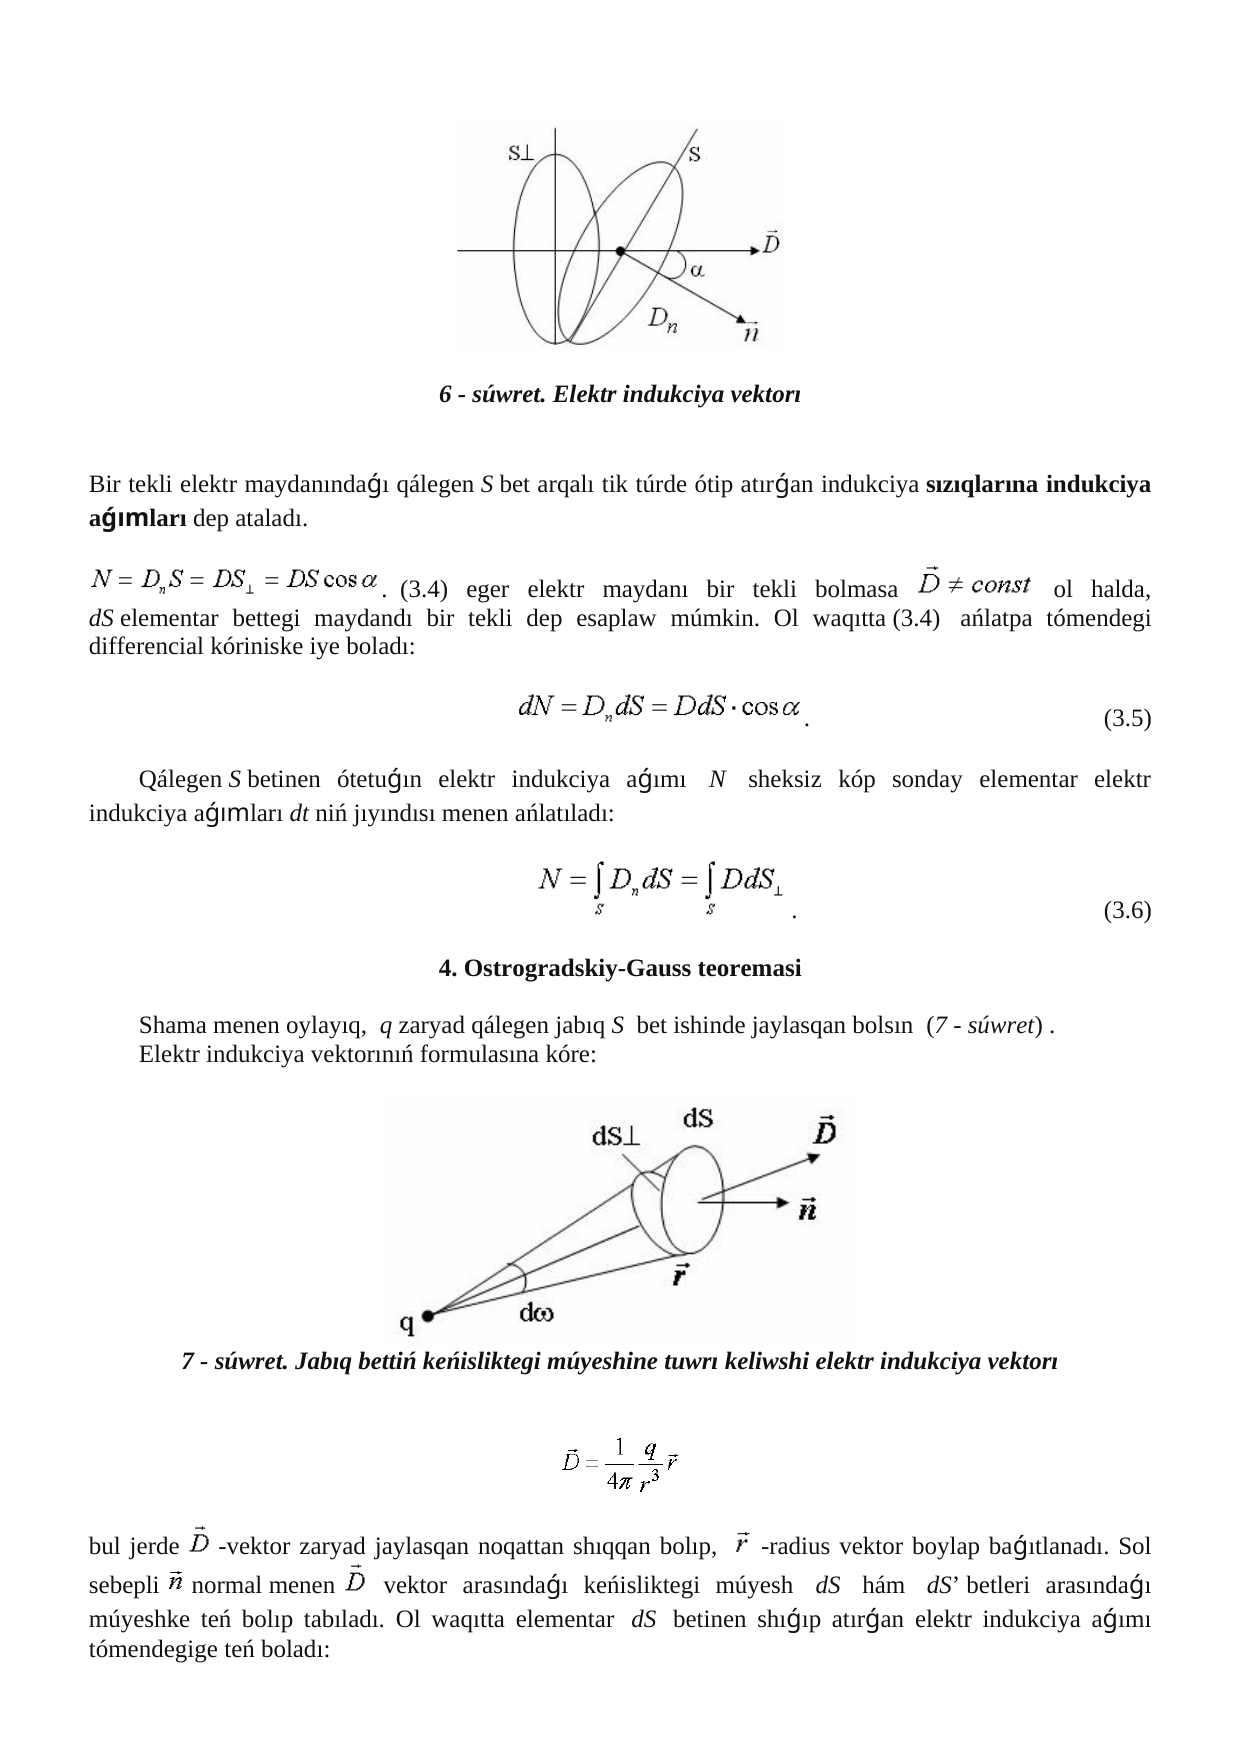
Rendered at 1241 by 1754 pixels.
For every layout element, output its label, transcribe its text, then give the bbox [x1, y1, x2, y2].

picture [88, 562, 382, 598]
text 6 - súwret. Elektr indukciya vektorı [89, 379, 1152, 408]
picture [457, 117, 784, 351]
picture [732, 1529, 755, 1555]
text bul jerde -vektor zaryad jaylasqan noqattan shıqqan bolıp, -radius vektor boylap baǵıtlanadı. Sol sebepli normal menen vektor arasındaǵı keńisliktegi múyesh dS hám dS’ betleri arasındaǵı múyeshke teń bolıp tabıladı. Ol waqıtta elementar dS betinen shıǵıp atırǵan elektr indukciya aǵımı tómendegige teń boladı: [89, 1523, 1152, 1663]
text . (3.5) [89, 689, 1152, 732]
text Elektr indukciya vektorınıń formulasına kóre: [89, 1039, 1152, 1068]
picture [384, 1096, 857, 1347]
text Shama menen oylayıq, q zaryad qálegen jabıq S bet ishinde jaylasqan bolsın (7 - súwret) . [89, 1010, 1152, 1039]
picture [559, 1432, 681, 1495]
text Qálegen S betinen ótetuǵın elektr indukciya aǵımı N sheksiz kóp sonday elementar elektr indukciya aǵımları dt niń jıyındısı menen ańlatıladı: [89, 761, 1152, 829]
text Bir tekli elektr maydanındaǵı qálegen S bet arqalı tik túrde ótip atırǵan indukciya sızıqlarına indukciya aǵımları dep ataladı. [89, 465, 1152, 533]
picture [341, 1561, 368, 1594]
text 7 - súwret. Jabıq bettiń keńisliktegi múyeshine tuwrı keliwshi elektr indukciya vektorı [89, 1346, 1152, 1375]
picture [515, 688, 804, 727]
picture [165, 1567, 186, 1594]
picture [185, 1523, 212, 1555]
picture [535, 857, 792, 919]
text . (3.6) [89, 857, 1152, 924]
text 4. Ostrogradskiy-Gauss teoremasi [89, 953, 1152, 982]
picture [916, 562, 1035, 598]
text . (3.4) eger elektr maydanı bir tekli bolmasa ol halda, dS elementar bettegi maydandı bir tekli dep esaplaw múmkin. Ol waqıtta (3.4) ańlatpa tómendegi differencial kóriniske iye boladı: [89, 562, 1152, 660]
